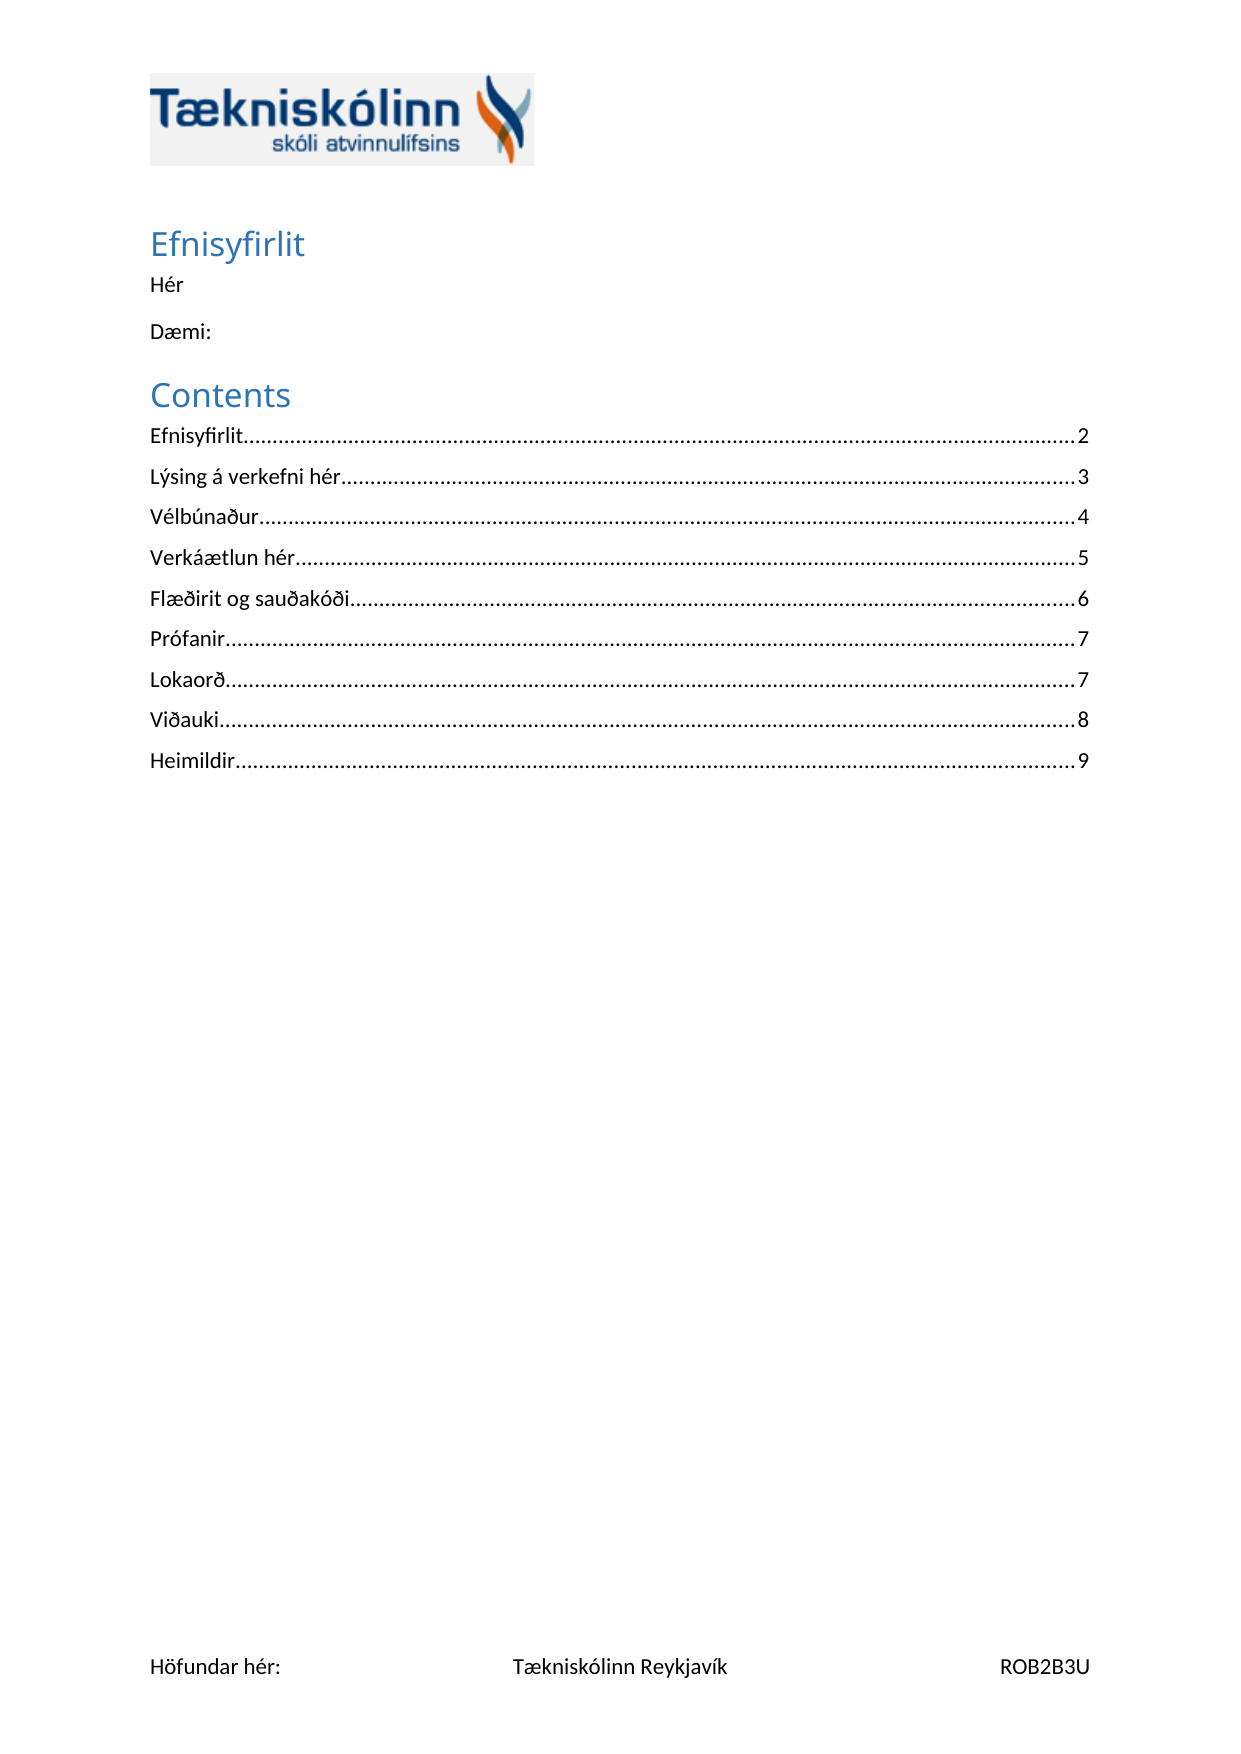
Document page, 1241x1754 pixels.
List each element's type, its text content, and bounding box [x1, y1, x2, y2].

picture [150, 73, 535, 166]
text Hér [150, 270, 1090, 298]
subtitle Efnisyfirlit [150, 221, 1090, 267]
text Dæmi: [150, 317, 1090, 345]
